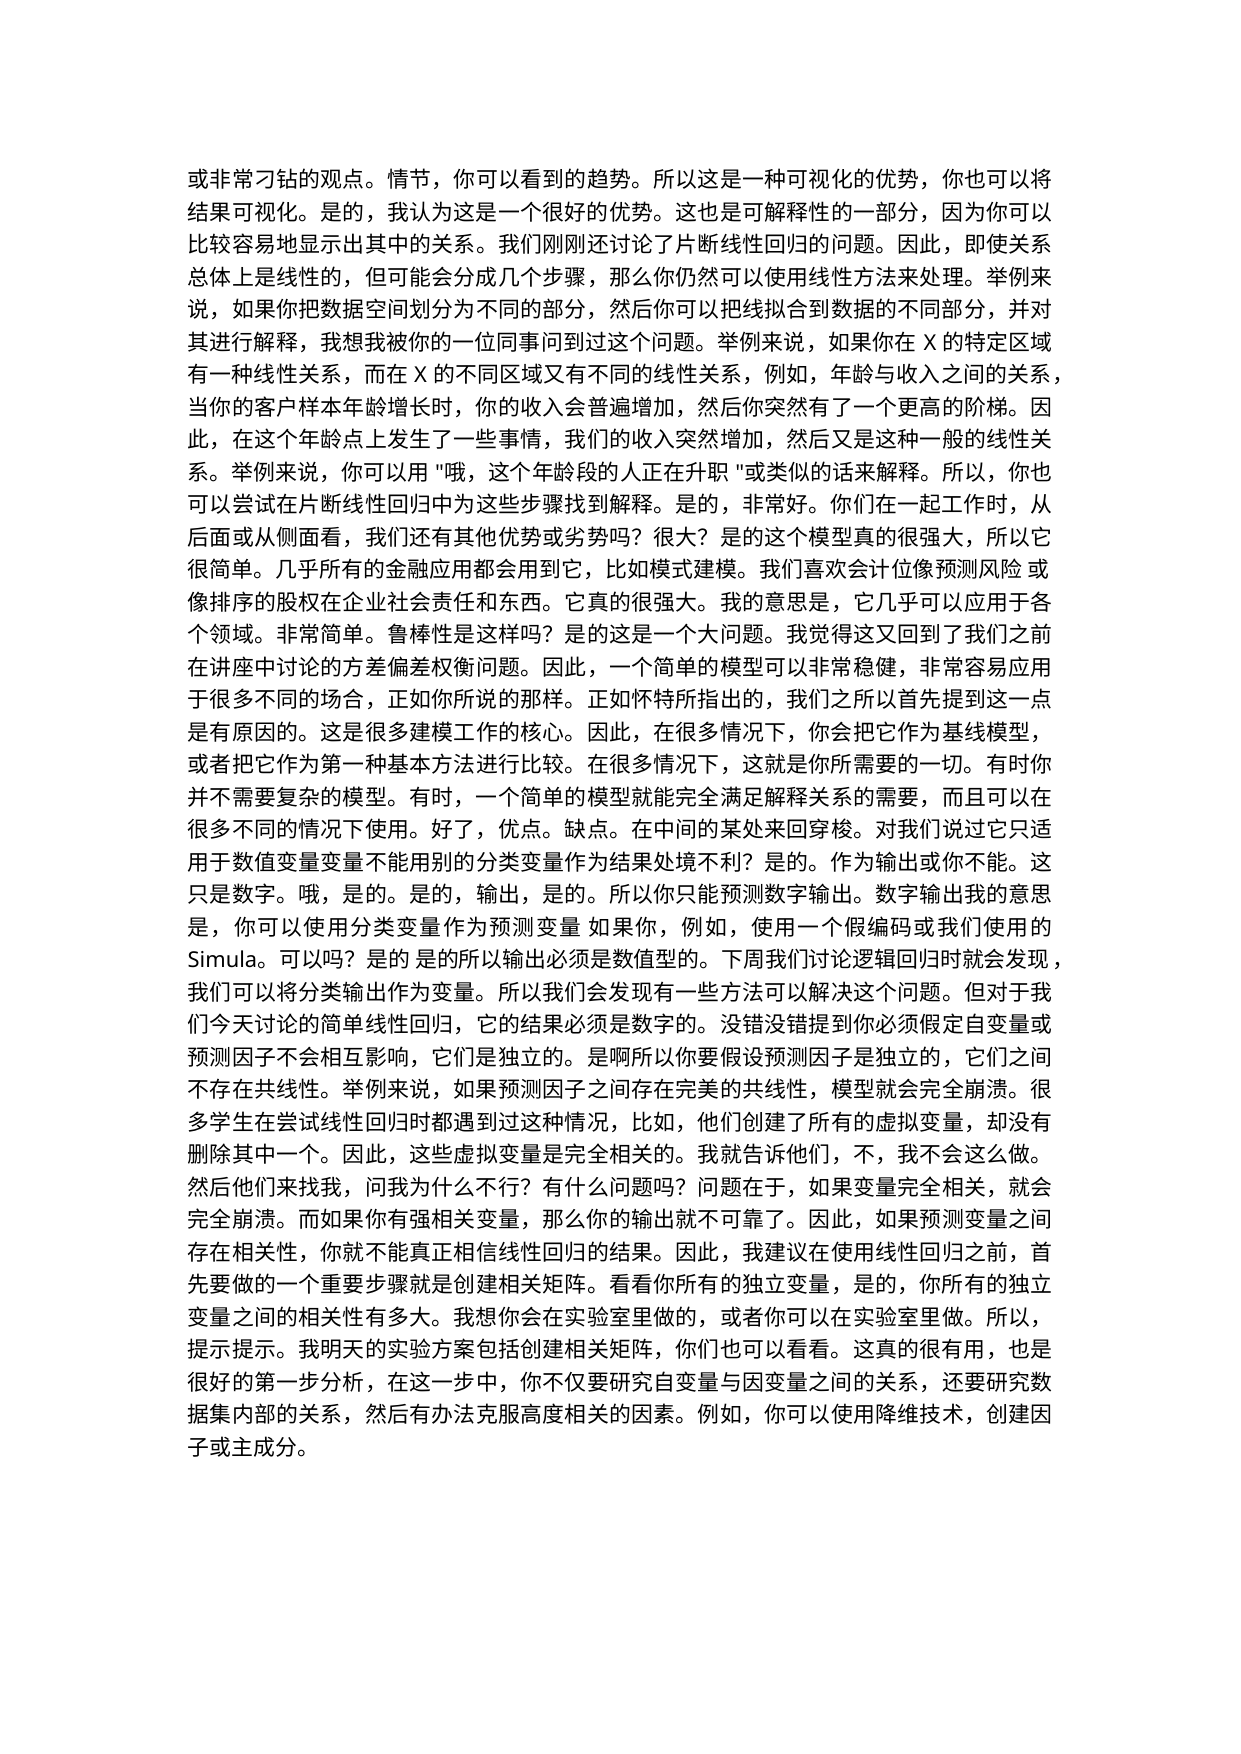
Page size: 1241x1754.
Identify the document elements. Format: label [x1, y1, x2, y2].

text [187, 162, 1053, 1462]
